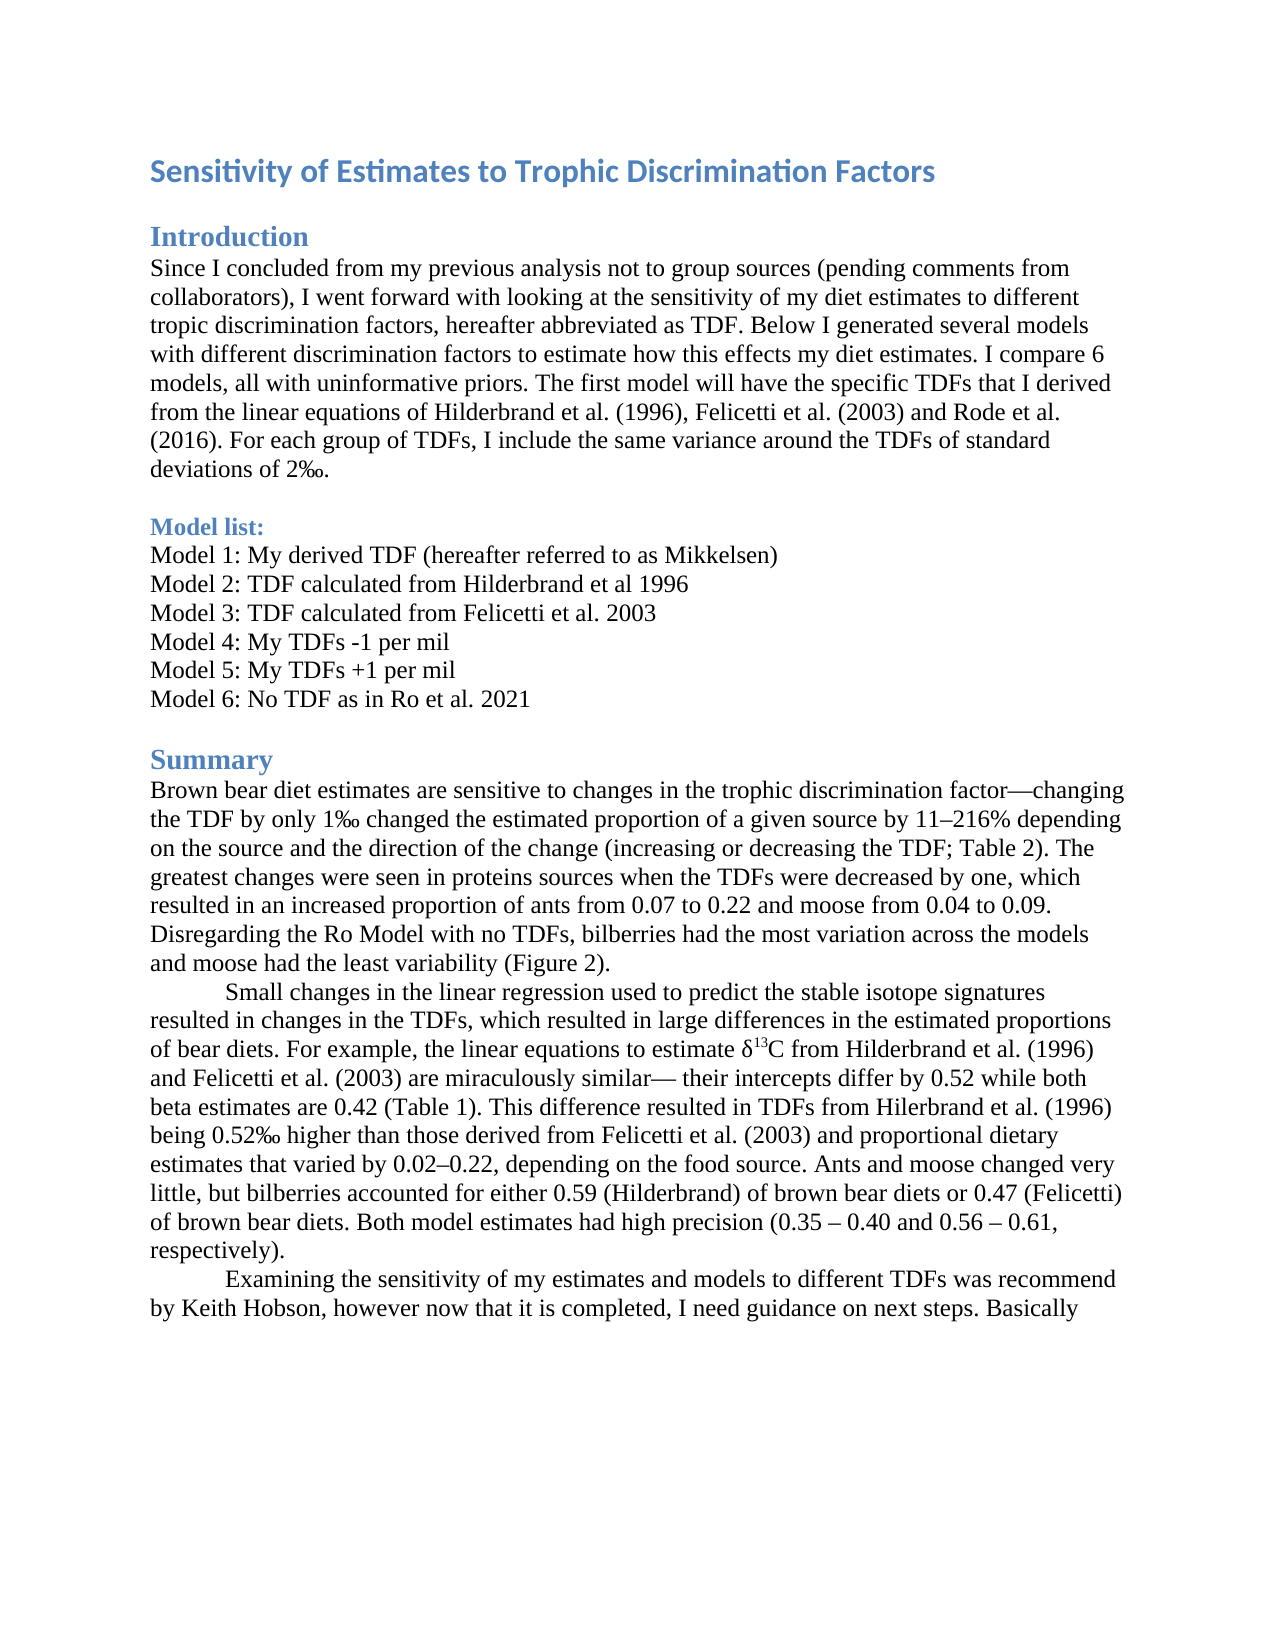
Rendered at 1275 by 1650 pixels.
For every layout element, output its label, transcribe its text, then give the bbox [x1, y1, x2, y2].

text Model 6: No TDF as in Ro et al. 2021 [150, 684, 1125, 713]
text Model 2: TDF calculated from Hilderbrand et al 1996 [150, 569, 1125, 598]
title Introduction [150, 219, 1125, 253]
subtitle Sensitivity of Estimates to Trophic Discrimination Factors [150, 150, 1125, 191]
text Small changes in the linear regression used to predict the stable isotope signatures resulted in changes in the TDFs, which resulted in large differences in the estimated proportions of bear diets. For example, the linear equations to estimate δ13C from Hilderbrand et al. (1996) and Felicetti et al. (2003) are miraculously similar— their intercepts differ by 0.52 while both beta estimates are 0.42 (Table 1). This difference resulted in TDFs from Hilerbrand et al. (1996) being 0.52‰ higher than those derived from Felicetti et al. (2003) and proportional dietary estimates that varied by 0.02–0.22, depending on the food source. Ants and moose changed very little, but bilberries accounted for either 0.59 (Hilderbrand) of brown bear diets or 0.47 (Felicetti) of brown bear diets. Both model estimates had high precision (0.35 – 0.40 and 0.56 – 0.61, respectively). [150, 977, 1125, 1264]
text Since I concluded from my previous analysis not to group sources (pending comments from collaborators), I went forward with looking at the sensitivity of my diet estimates to different tropic discrimination factors, hereafter abbreviated as TDF. Below I generated several models with different discrimination factors to estimate how this effects my diet estimates. I compare 6 models, all with uninformative priors. The first model will have the specific TDFs that I derived from the linear equations of Hilderbrand et al. (1996), Felicetti et al. (2003) and Rode et al. (2016). For each group of TDFs, I include the same variance around the TDFs of standard deviations of 2‰. [150, 253, 1125, 483]
subtitle Model list: [150, 512, 1125, 541]
text Model 1: My derived TDF (hereafter referred to as Mikkelsen) [150, 541, 1125, 569]
subtitle Summary [150, 742, 1125, 775]
text Model 4: My TDFs -1 per mil [150, 627, 1125, 656]
text Model 3: TDF calculated from Felicetti et al. 2003 [150, 598, 1125, 627]
text Model 5: My TDFs +1 per mil [150, 656, 1125, 684]
text Examining the sensitivity of my estimates and models to different TDFs was recommend by Keith Hobson, however now that it is completed, I need guidance on next steps. Basically [150, 1264, 1125, 1322]
text Brown bear diet estimates are sensitive to changes in the trophic discrimination factor—changing the TDF by only 1‰ changed the estimated proportion of a given source by 11–216% depending on the source and the direction of the change (increasing or decreasing the TDF; Table 2). The greatest changes were seen in proteins sources when the TDFs were decreased by one, which resulted in an increased proportion of ants from 0.07 to 0.22 and moose from 0.04 to 0.09. Disregarding the Ro Model with no TDFs, bilberries had the most variation across the models and moose had the least variability (Figure 2). [150, 775, 1125, 977]
